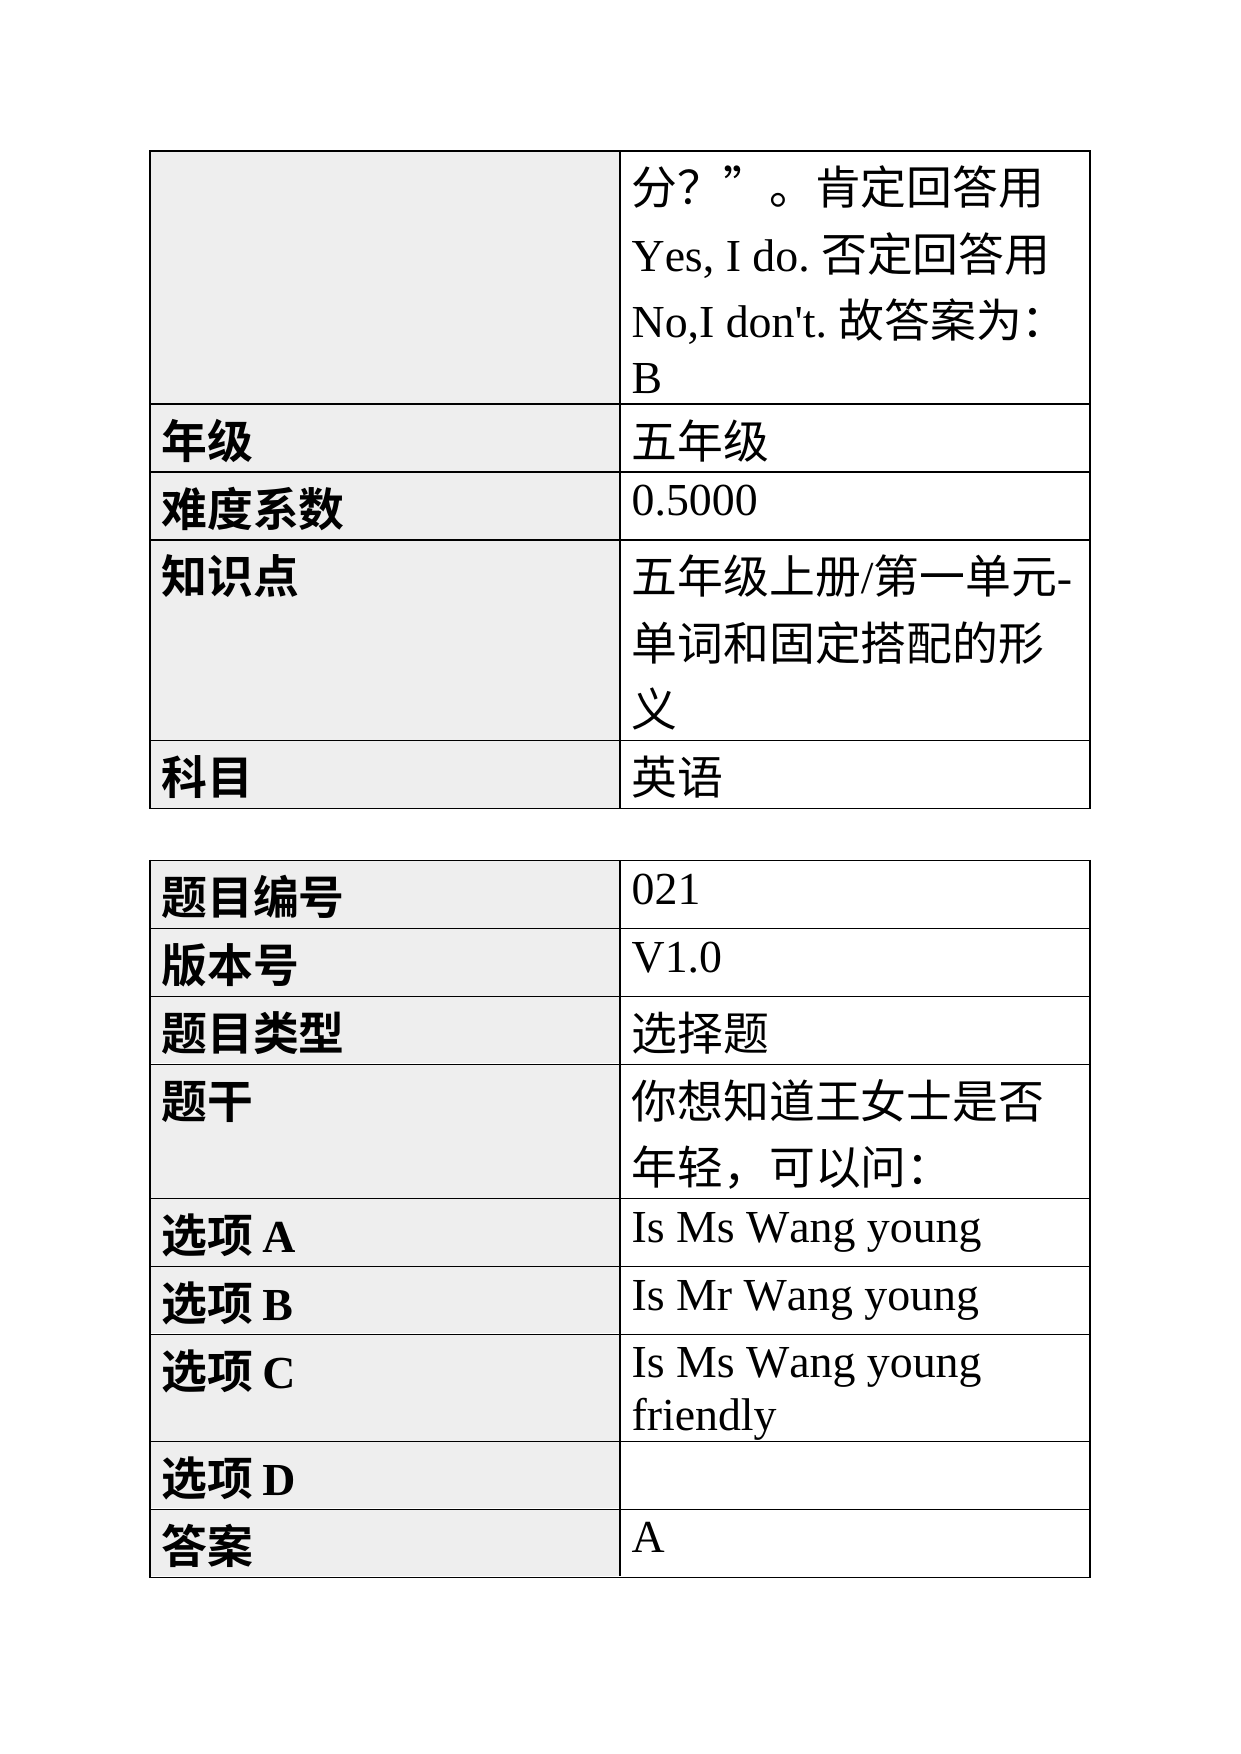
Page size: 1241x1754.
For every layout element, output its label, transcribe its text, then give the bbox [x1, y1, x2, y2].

table_cell 0.5000 [621, 473, 1089, 539]
table_cell 五年级 [621, 405, 1089, 471]
table_cell 题目类型 [151, 997, 619, 1063]
table_cell 你想知道王女士是否年轻，可以问： [621, 1065, 1089, 1198]
table_cell 选项D [151, 1442, 619, 1508]
table_cell A [621, 1510, 1089, 1576]
table_cell 年级 [151, 405, 619, 471]
table_cell 英语 [621, 741, 1089, 808]
table_cell 题干 [151, 1065, 619, 1198]
table_header 题目编号 [151, 861, 619, 928]
table_header 021 [621, 861, 1089, 928]
table_cell 选项B [151, 1267, 619, 1333]
table_cell [621, 1442, 1089, 1508]
table_cell 知识点 [151, 541, 619, 740]
table_cell 难度系数 [151, 473, 619, 539]
table_cell 版本号 [151, 929, 619, 996]
table_cell 五年级上册/第一单元-单词和固定搭配的形义 [621, 541, 1089, 740]
table_cell 解析 [151, 152, 619, 403]
table_cell Is Ms Wang young [621, 1199, 1089, 1266]
table_cell Is Mr Wang young [621, 1267, 1089, 1333]
table_cell 选项C [151, 1335, 619, 1441]
table_cell V1.0 [621, 929, 1089, 996]
table_cell Is Ms Wang young friendly [621, 1335, 1089, 1441]
table_cell 选项A [151, 1199, 619, 1266]
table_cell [621, 152, 1089, 403]
table_cell 答案 [151, 1510, 619, 1576]
table_cell 科目 [151, 741, 619, 808]
table_cell 选择题 [621, 997, 1089, 1063]
